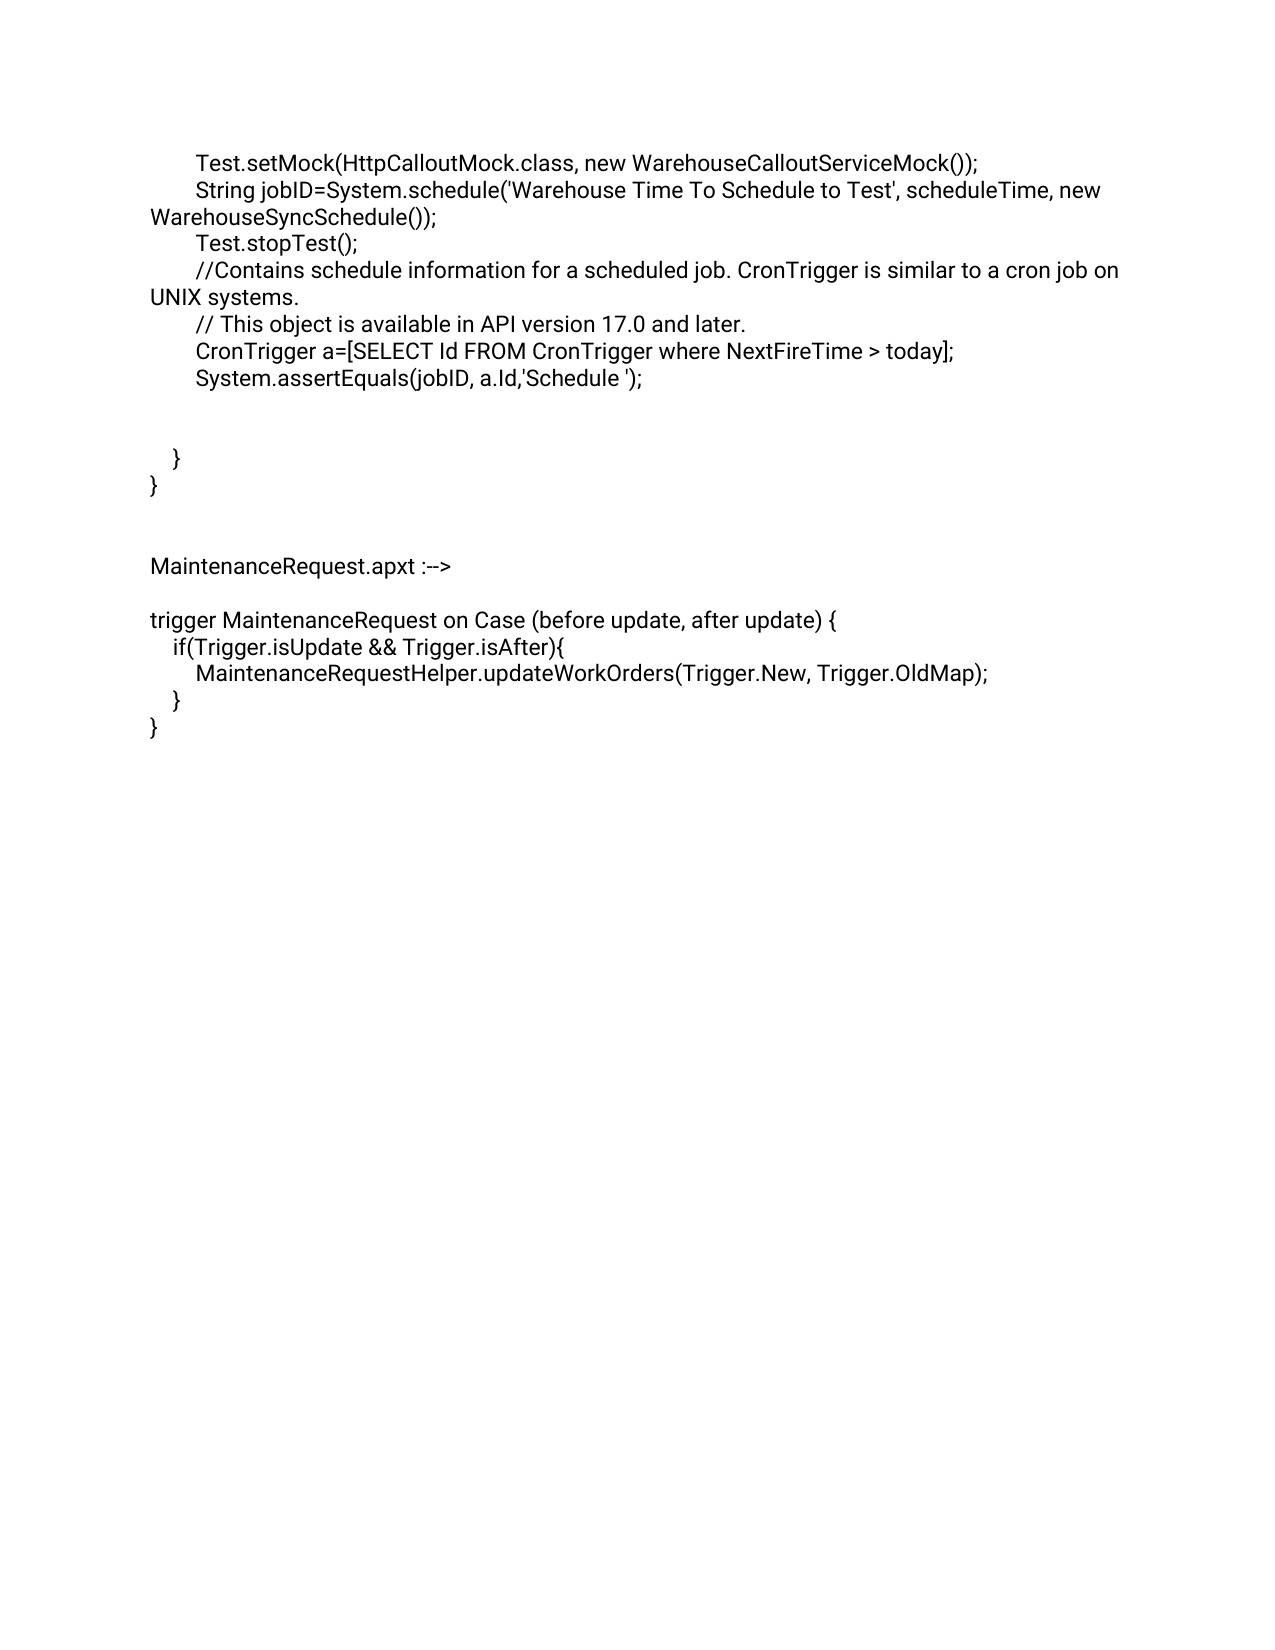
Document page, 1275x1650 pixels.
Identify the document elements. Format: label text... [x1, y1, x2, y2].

text } [150, 714, 1125, 741]
text MaintenanceRequest.apxt :--> [150, 553, 1125, 580]
text CronTrigger a=[SELECT Id FROM CronTrigger where NextFireTime > today]; [150, 338, 1125, 365]
text trigger MaintenanceRequest on Case (before update, after update) { [150, 607, 1125, 634]
text // This object is available in API version 17.0 and later. [150, 311, 1125, 338]
text //Contains schedule information for a scheduled job. CronTrigger is similar to a cron job on UNIX systems. [150, 257, 1125, 311]
text MaintenanceRequestHelper.updateWorkOrders(Trigger.New, Trigger.OldMap); [150, 661, 1125, 687]
text if(Trigger.isUpdate && Trigger.isAfter){ [150, 634, 1125, 661]
text } [150, 446, 1125, 472]
text } [150, 687, 1125, 714]
text Test.setMock(HttpCalloutMock.class, new WarehouseCalloutServiceMock()); [150, 150, 1125, 177]
text System.assertEquals(jobID, a.Id,'Schedule '); [150, 365, 1125, 392]
text } [150, 472, 1125, 499]
text Test.stopTest(); [150, 231, 1125, 257]
text String jobID=System.schedule('Warehouse Time To Schedule to Test', scheduleTime, new WarehouseSyncSchedule()); [150, 177, 1125, 231]
